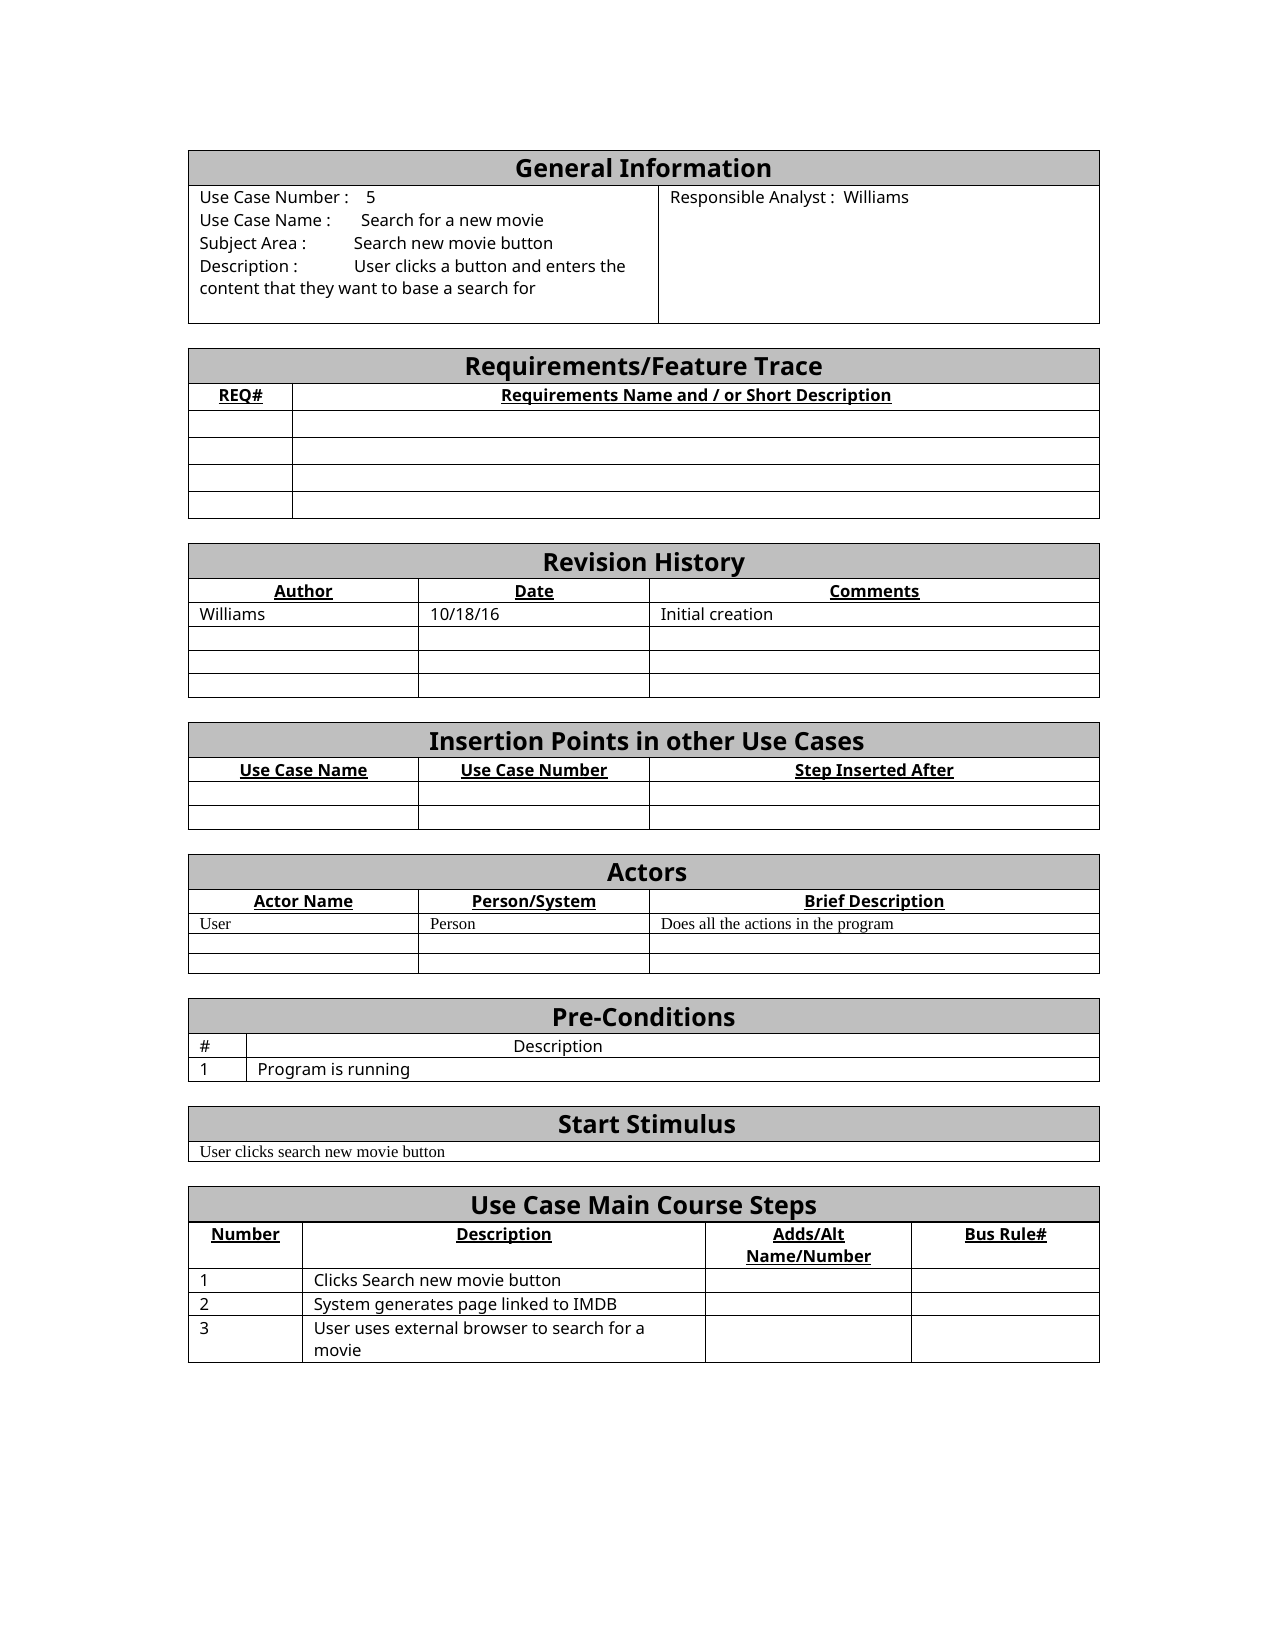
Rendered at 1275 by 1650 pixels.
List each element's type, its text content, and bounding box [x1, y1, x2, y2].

table_cell Does all the actions in the program [650, 914, 1099, 933]
table_cell [189, 954, 418, 973]
table_cell [912, 1269, 1099, 1292]
table_cell Williams [189, 603, 418, 626]
table_cell Author [189, 579, 418, 602]
table_cell Adds/Alt Name/Number [706, 1223, 911, 1268]
table_cell [189, 806, 418, 828]
table_header General Information [189, 151, 1099, 185]
table_cell Comments [650, 579, 1099, 602]
table_cell [419, 934, 649, 953]
table_cell 2 [189, 1293, 302, 1315]
table_cell Brief Description [650, 890, 1099, 912]
table_cell Actor Name [189, 890, 418, 912]
table_cell [706, 1316, 911, 1362]
table_cell 1 [189, 1269, 302, 1292]
table_cell Responsible Analyst : Williams [659, 186, 1099, 322]
table_cell Use Case Name [189, 758, 418, 781]
table_cell Description [303, 1223, 705, 1268]
table_cell [189, 492, 292, 518]
table_header Use Case Main Course Steps [189, 1187, 1099, 1221]
table_cell Number [189, 1223, 302, 1268]
table_cell [419, 782, 649, 805]
table_cell Description [247, 1034, 1099, 1057]
table_cell [189, 627, 418, 649]
table_cell [706, 1269, 911, 1292]
table_cell REQ# [189, 384, 292, 410]
table_cell [293, 411, 1099, 437]
table_cell Clicks Search new movie button [303, 1269, 705, 1292]
table_cell User uses external browser to search for a movie [303, 1316, 705, 1362]
table_header Actors [189, 855, 1099, 889]
table_cell [419, 954, 649, 973]
table_cell [650, 651, 1099, 673]
table_cell [419, 627, 649, 649]
table_cell [650, 954, 1099, 973]
table_cell [293, 492, 1099, 518]
table_cell [650, 782, 1099, 805]
table_cell Requirements Name and / or Short Description [293, 384, 1099, 410]
table_cell [189, 674, 418, 697]
table_cell Step Inserted After [650, 758, 1099, 781]
table_cell [189, 465, 292, 491]
table_cell [189, 651, 418, 673]
table_header Requirements/Feature Trace [189, 349, 1099, 383]
table_cell [189, 782, 418, 805]
table_cell [189, 934, 418, 953]
table_cell [293, 438, 1099, 464]
table_cell # [189, 1034, 246, 1057]
table_cell 1 [189, 1058, 246, 1081]
table_header Pre-Conditions [189, 999, 1099, 1033]
table_cell [189, 411, 292, 437]
table_cell [419, 674, 649, 697]
table_cell [650, 934, 1099, 953]
table_cell [706, 1293, 911, 1315]
table_cell Program is running [247, 1058, 1099, 1081]
table_cell User clicks search new movie button [189, 1142, 1099, 1161]
table_cell Person [419, 914, 649, 933]
table_cell Use Case Number : 5 Use Case Name : Search for a new movie Subject Area : Search new movie button Description : User clicks a button and enters the content that they want to base a search for [189, 186, 658, 322]
table_cell [650, 627, 1099, 649]
table_cell [650, 806, 1099, 828]
table_header Start Stimulus [189, 1107, 1099, 1141]
table_header Insertion Points in other Use Cases [189, 723, 1099, 757]
table_cell Bus Rule# [912, 1223, 1099, 1268]
table_cell 3 [189, 1316, 302, 1362]
table_cell 10/18/16 [419, 603, 649, 626]
table_cell Person/System [419, 890, 649, 912]
table_cell [293, 465, 1099, 491]
table_cell [189, 438, 292, 464]
table_cell System generates page linked to IMDB [303, 1293, 705, 1315]
table_cell [912, 1293, 1099, 1315]
table_cell Date [419, 579, 649, 602]
table_cell [650, 674, 1099, 697]
table_cell [419, 806, 649, 828]
table_cell Use Case Number [419, 758, 649, 781]
table_cell Initial creation [650, 603, 1099, 626]
table_cell User [189, 914, 418, 933]
table_cell [419, 651, 649, 673]
table_header Revision History [189, 544, 1099, 578]
table_cell [912, 1316, 1099, 1362]
